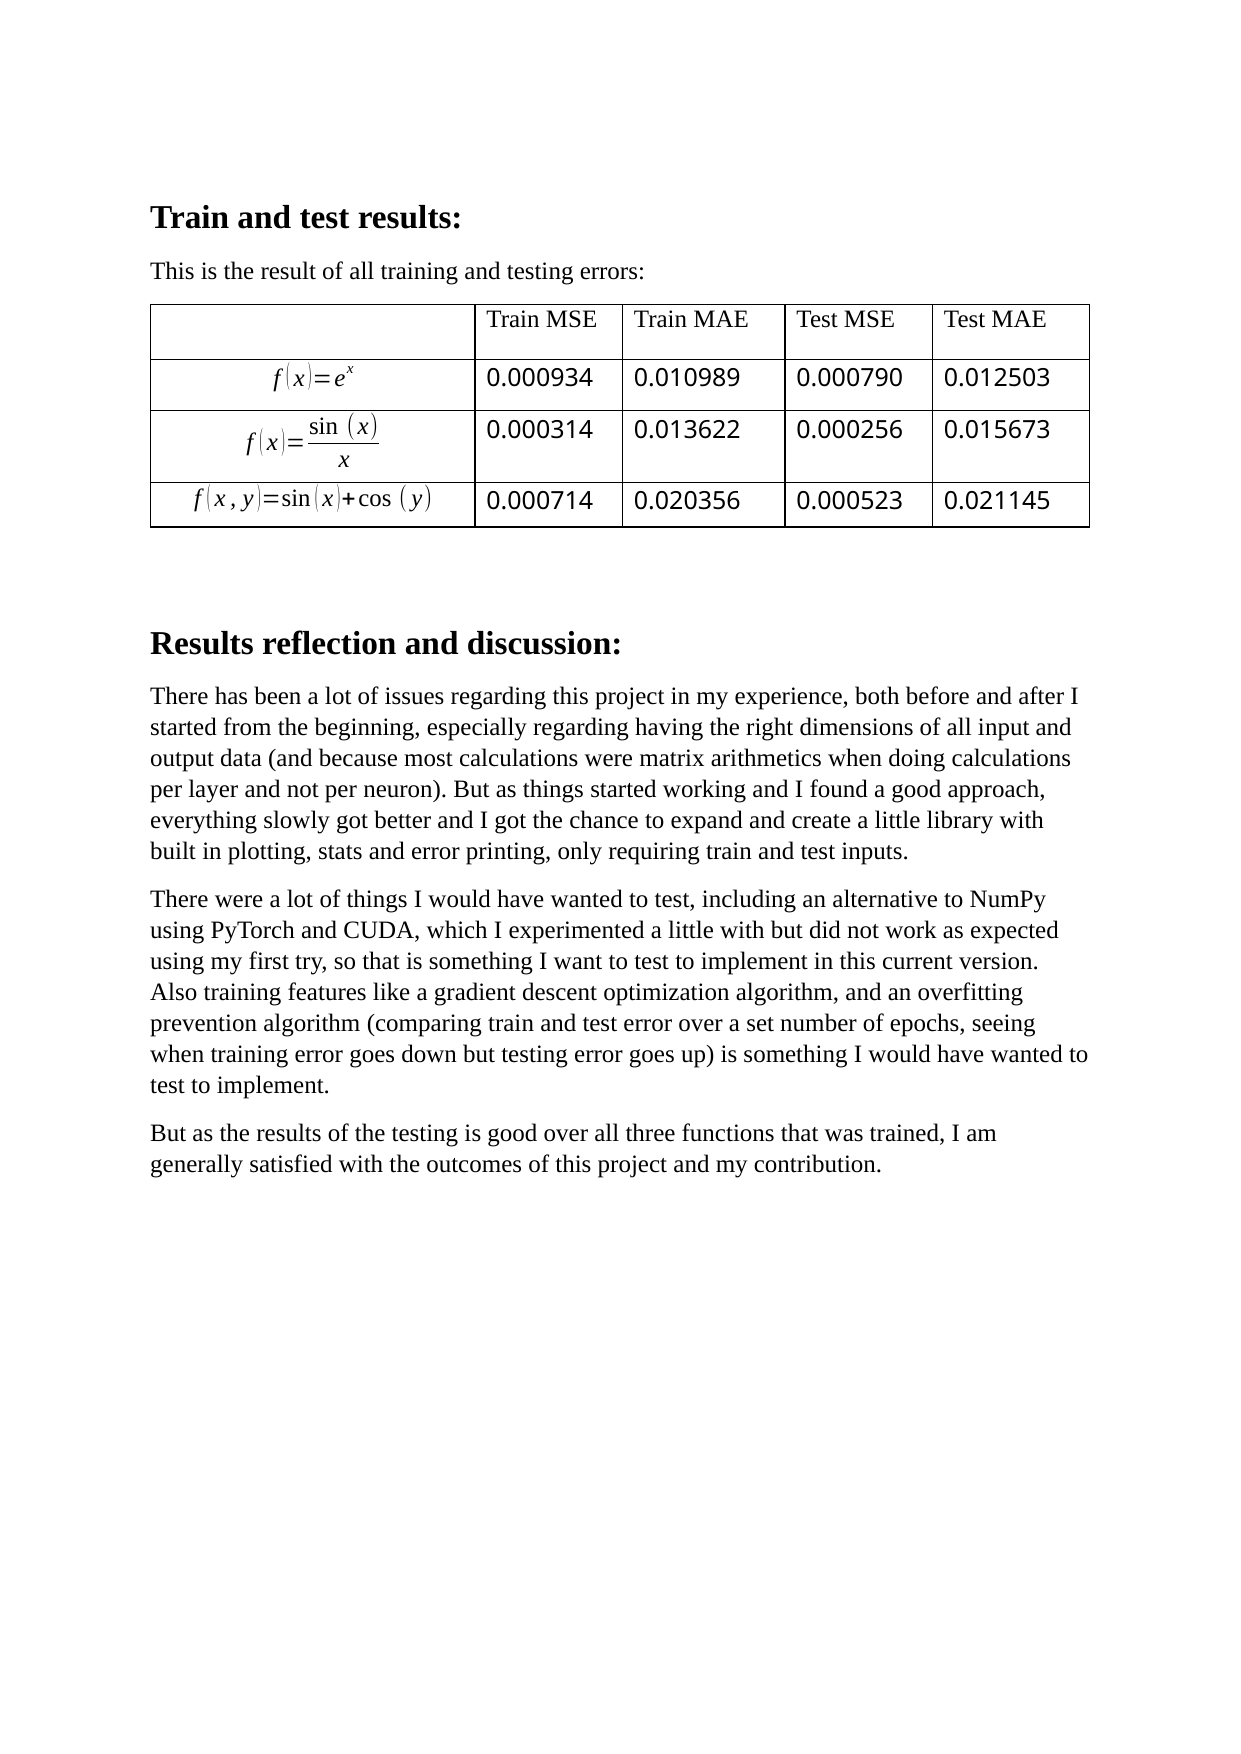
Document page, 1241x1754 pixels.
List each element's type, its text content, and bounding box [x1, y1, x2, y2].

table_cell 0.000714 [476, 483, 622, 526]
text There has been a lot of issues regarding this project in my experience, both before and after I started from the beginning, especially regarding having the right dimensions of all input and output data (and because most calculations were matrix arithmetics when doing calculations per layer and not per neuron). But as things started working and I found a good approach, everything slowly got better and I got the chance to expand and create a little library with built in plotting, stats and error printing, only requiring train and test inputs. [150, 681, 1090, 865]
table_cell 0.015673 [933, 411, 1089, 482]
table_cell 0.000934 [476, 360, 622, 410]
table_cell [151, 411, 474, 482]
text There were a lot of things I would have wanted to test, including an alternative to NumPy using PyTorch and CUDA, which I experimented a little with but did not work as expected using my first try, so that is something I want to test to implement in this current version. Also training features like a gradient descent optimization algorithm, and an overfitting prevention algorithm (comparing train and test error over a set number of epochs, seeing when training error goes down but testing error goes up) is something I would have wanted to test to implement. [150, 884, 1090, 1099]
table_cell 0.012503 [933, 360, 1089, 410]
table_cell 0.000314 [476, 411, 622, 482]
table_header Test MAE [933, 305, 1089, 359]
table_cell 0.013622 [623, 411, 784, 482]
text This is the result of all training and testing errors: [150, 256, 1090, 284]
table_cell 0.000790 [786, 360, 932, 410]
table_header Test MSE [786, 305, 932, 359]
table_cell 0.000256 [786, 411, 932, 482]
table_cell [151, 483, 474, 526]
table_header Train MAE [623, 305, 784, 359]
text But as the results of the testing is good over all three functions that was trained, I am generally satisfied with the outcomes of this project and my contribution. [150, 1118, 1090, 1178]
table_cell [151, 360, 474, 410]
table_header Train MSE [476, 305, 622, 359]
table_cell 0.020356 [623, 483, 784, 526]
text Train and test results: [150, 198, 1090, 236]
text Results reflection and discussion: [150, 623, 1090, 661]
table_cell 0.000523 [786, 483, 932, 526]
table_cell 0.010989 [623, 360, 784, 410]
table_header [151, 305, 474, 359]
table_cell 0.021145 [933, 483, 1089, 526]
